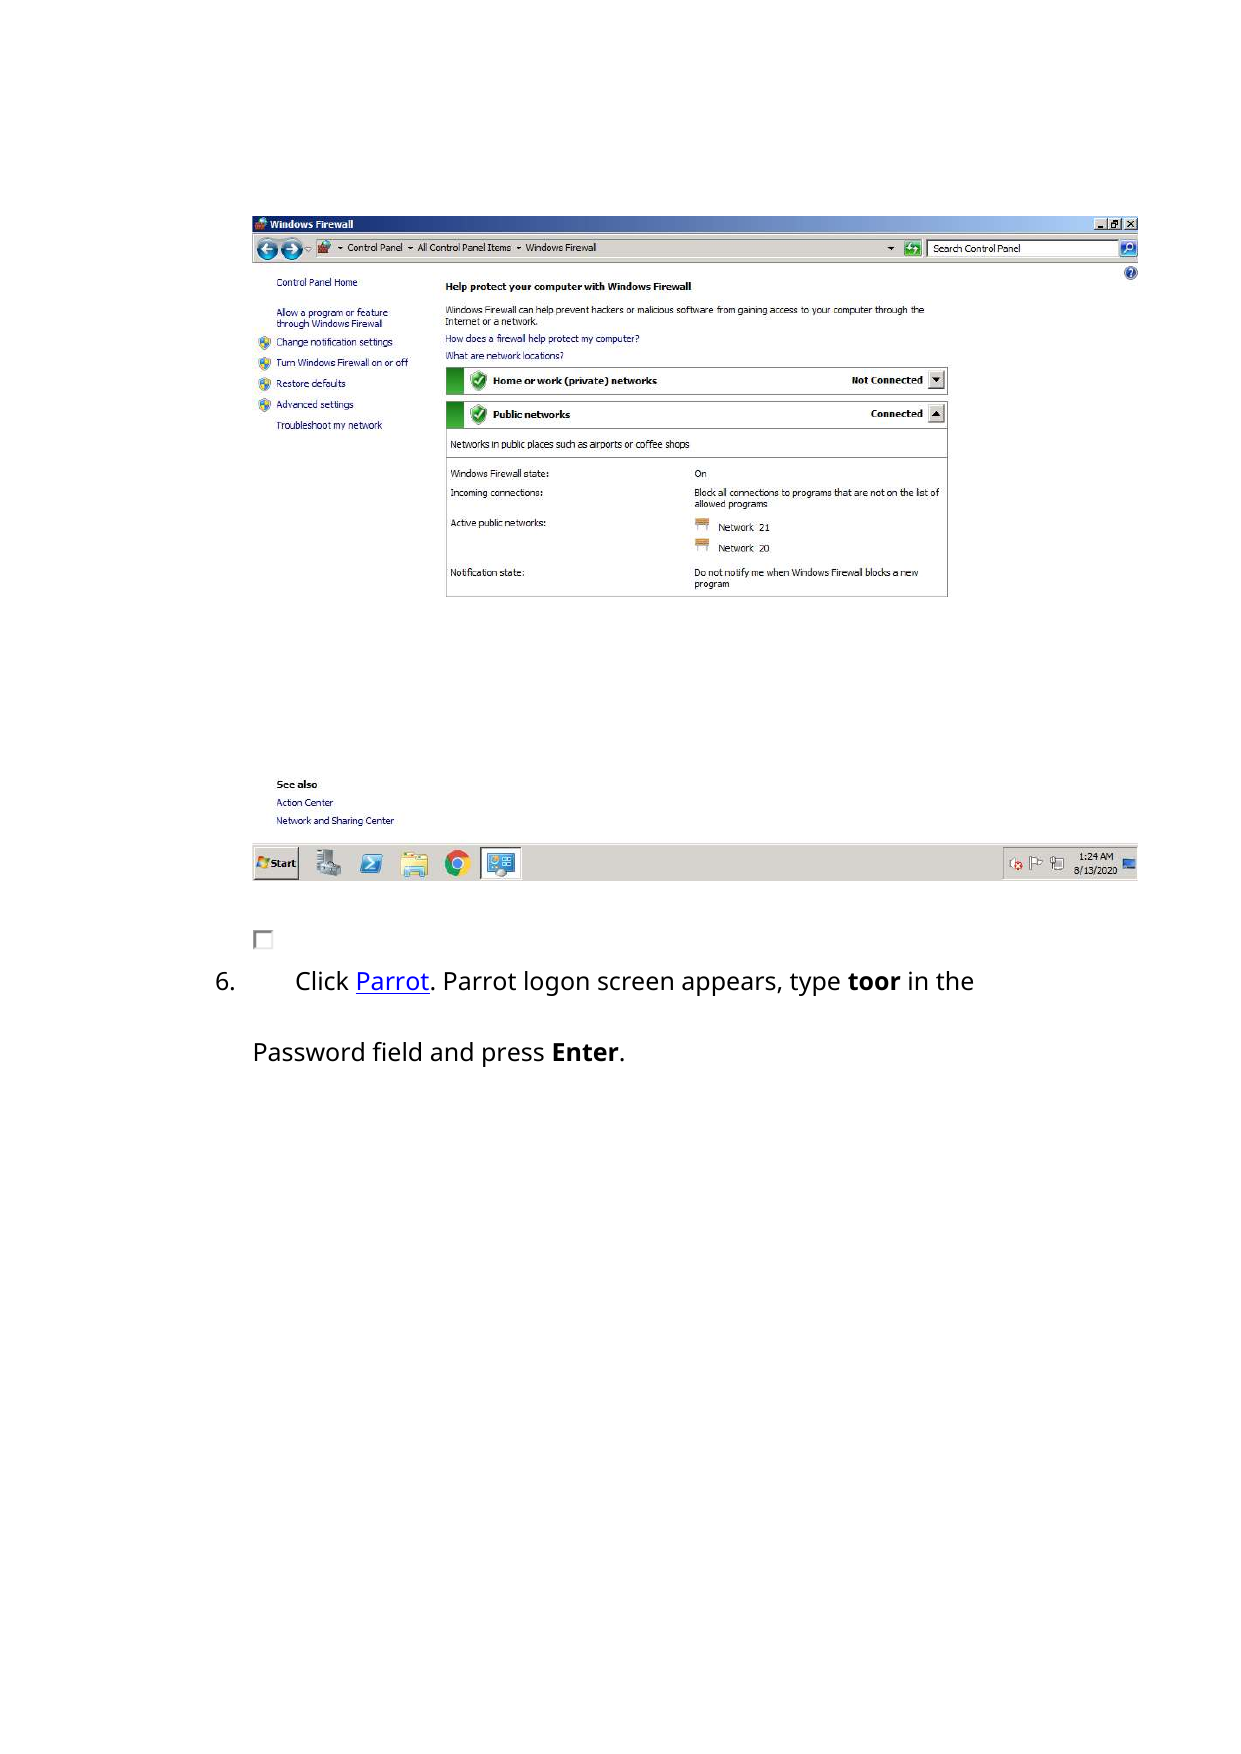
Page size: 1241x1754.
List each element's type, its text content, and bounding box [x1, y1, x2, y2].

list Click Parrot. Parrot logon screen appears, type toor in the Password field and press Enter. [215, 921, 1063, 1071]
picture [252, 216, 1138, 881]
